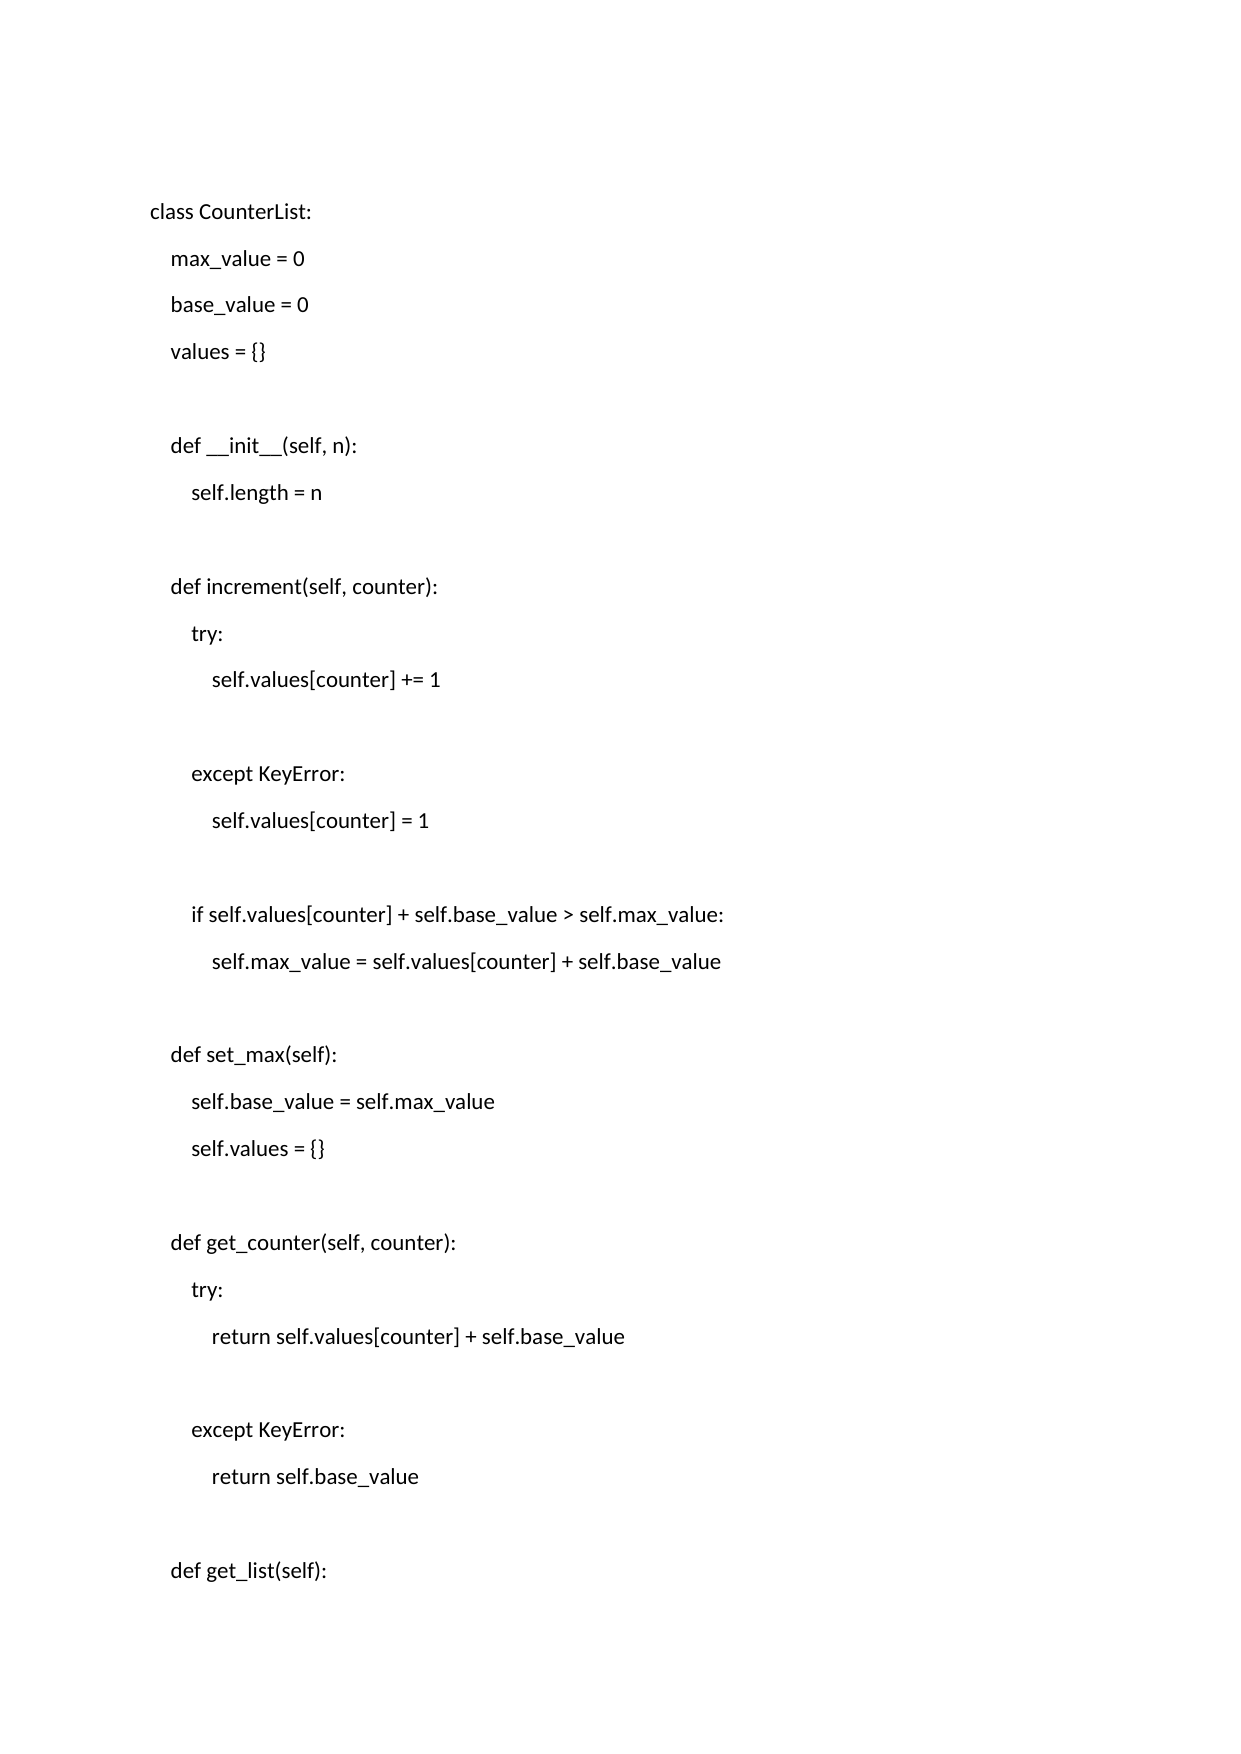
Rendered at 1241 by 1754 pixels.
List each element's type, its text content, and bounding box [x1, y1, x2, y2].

text self.values[counter] = 1 [150, 806, 1090, 834]
text try: [150, 1275, 1090, 1303]
text values = {} [150, 337, 1090, 366]
text base_value = 0 [150, 291, 1090, 319]
text except KeyError: [150, 759, 1090, 787]
text if self.values[counter] + self.base_value > self.max_value: [150, 900, 1090, 928]
text def increment(self, counter): [150, 572, 1090, 600]
text self.values = {} [150, 1134, 1090, 1162]
text except KeyError: [150, 1416, 1090, 1444]
text try: [150, 619, 1090, 647]
text class CounterList: [150, 197, 1090, 225]
text self.length = n [150, 478, 1090, 506]
text self.base_value = self.max_value [150, 1087, 1090, 1116]
text max_value = 0 [150, 244, 1090, 272]
text def get_counter(self, counter): [150, 1228, 1090, 1256]
text def __init__(self, n): [150, 431, 1090, 459]
text return self.values[counter] + self.base_value [150, 1322, 1090, 1350]
text return self.base_value [150, 1462, 1090, 1491]
text self.values[counter] += 1 [150, 666, 1090, 694]
text def get_list(self): [150, 1556, 1090, 1584]
text self.max_value = self.values[counter] + self.base_value [150, 947, 1090, 975]
text def set_max(self): [150, 1041, 1090, 1069]
